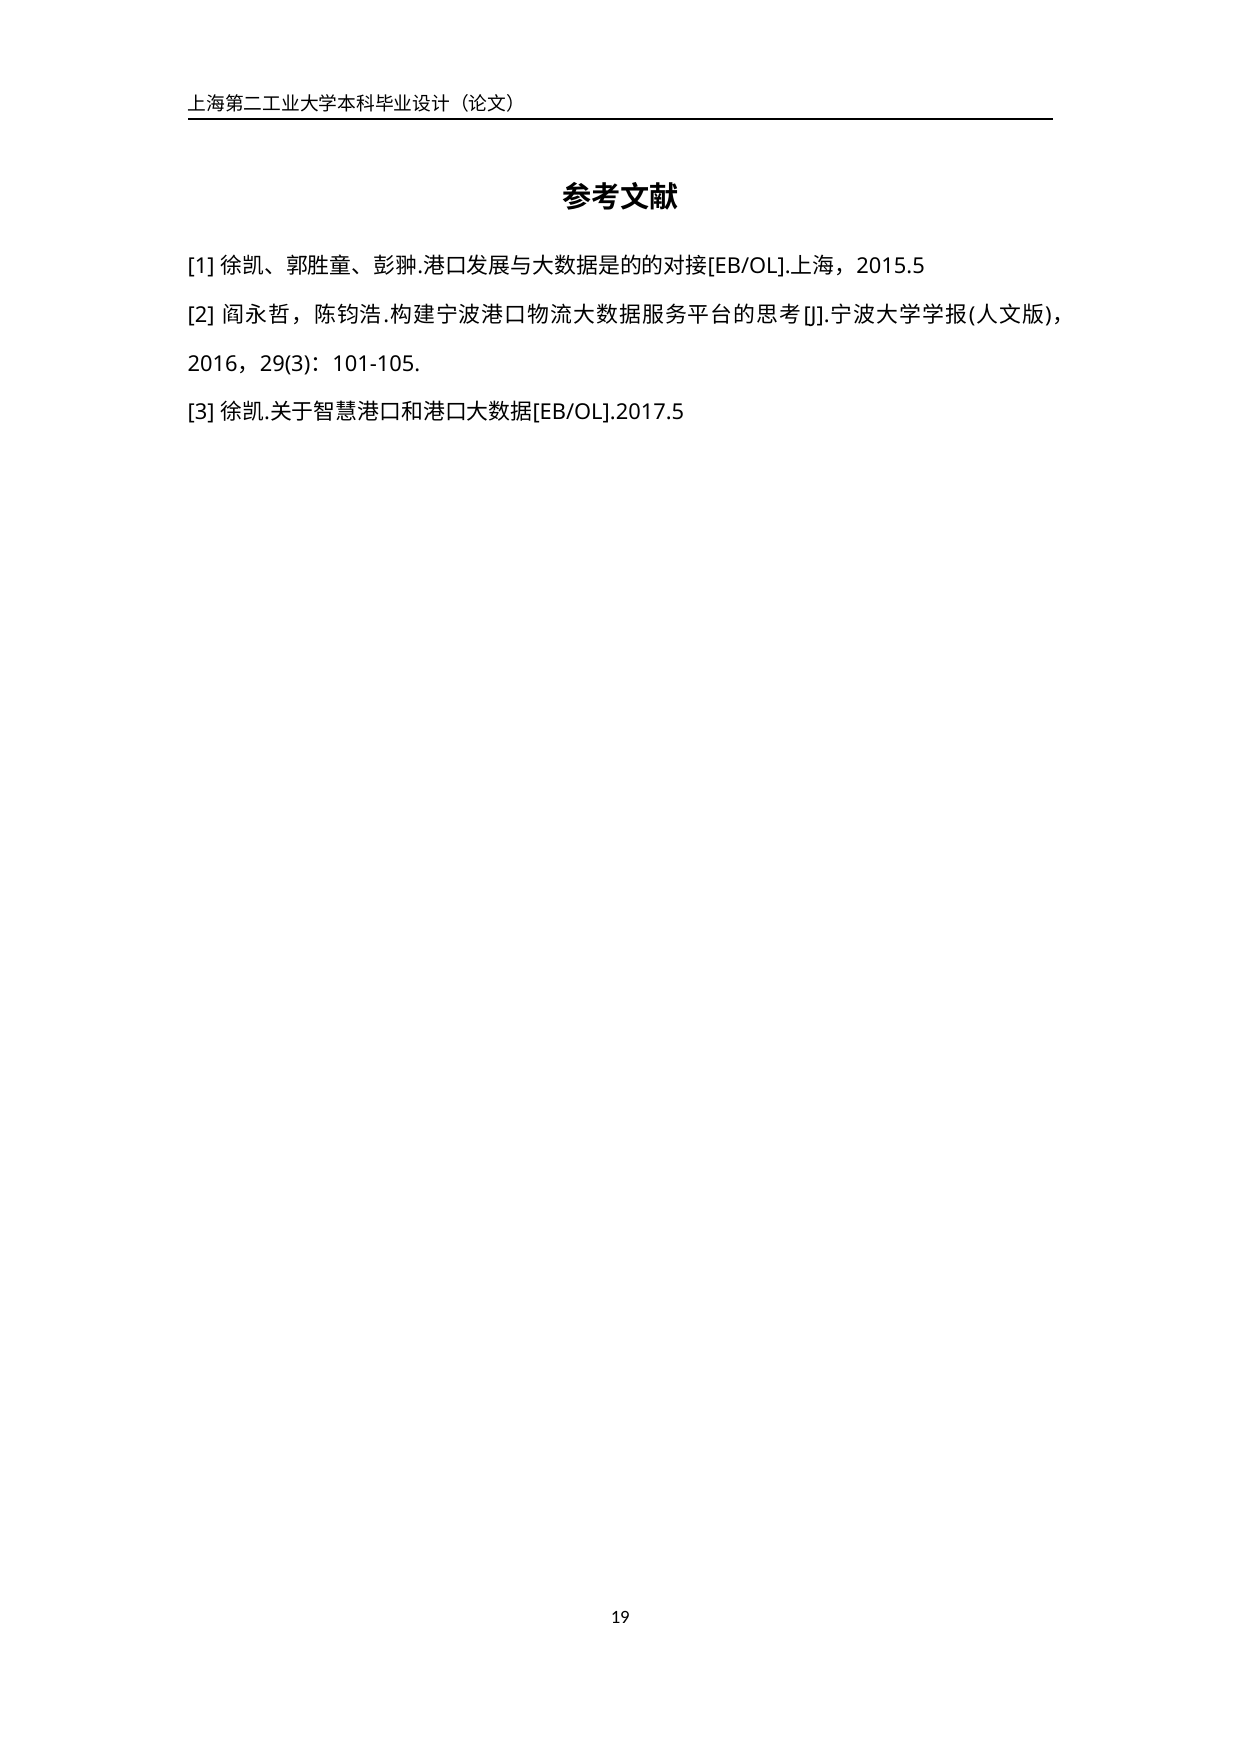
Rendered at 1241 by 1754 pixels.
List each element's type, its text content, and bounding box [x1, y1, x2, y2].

subtitle 参考文献 [187, 162, 1053, 227]
text [1] 徐凯、郭胜童、彭翀.港口发展与大数据是的的对接[EB/OL].上海，2015.5 [187, 248, 1053, 281]
text [2] 阎永哲，陈钧浩.构建宁波港口物流大数据服务平台的思考[J].宁波大学学报(人文版)，2016，29(3)：101-105. [187, 296, 1053, 378]
text [3] 徐凯.关于智慧港口和港口大数据[EB/OL].2017.5 [187, 393, 1053, 426]
